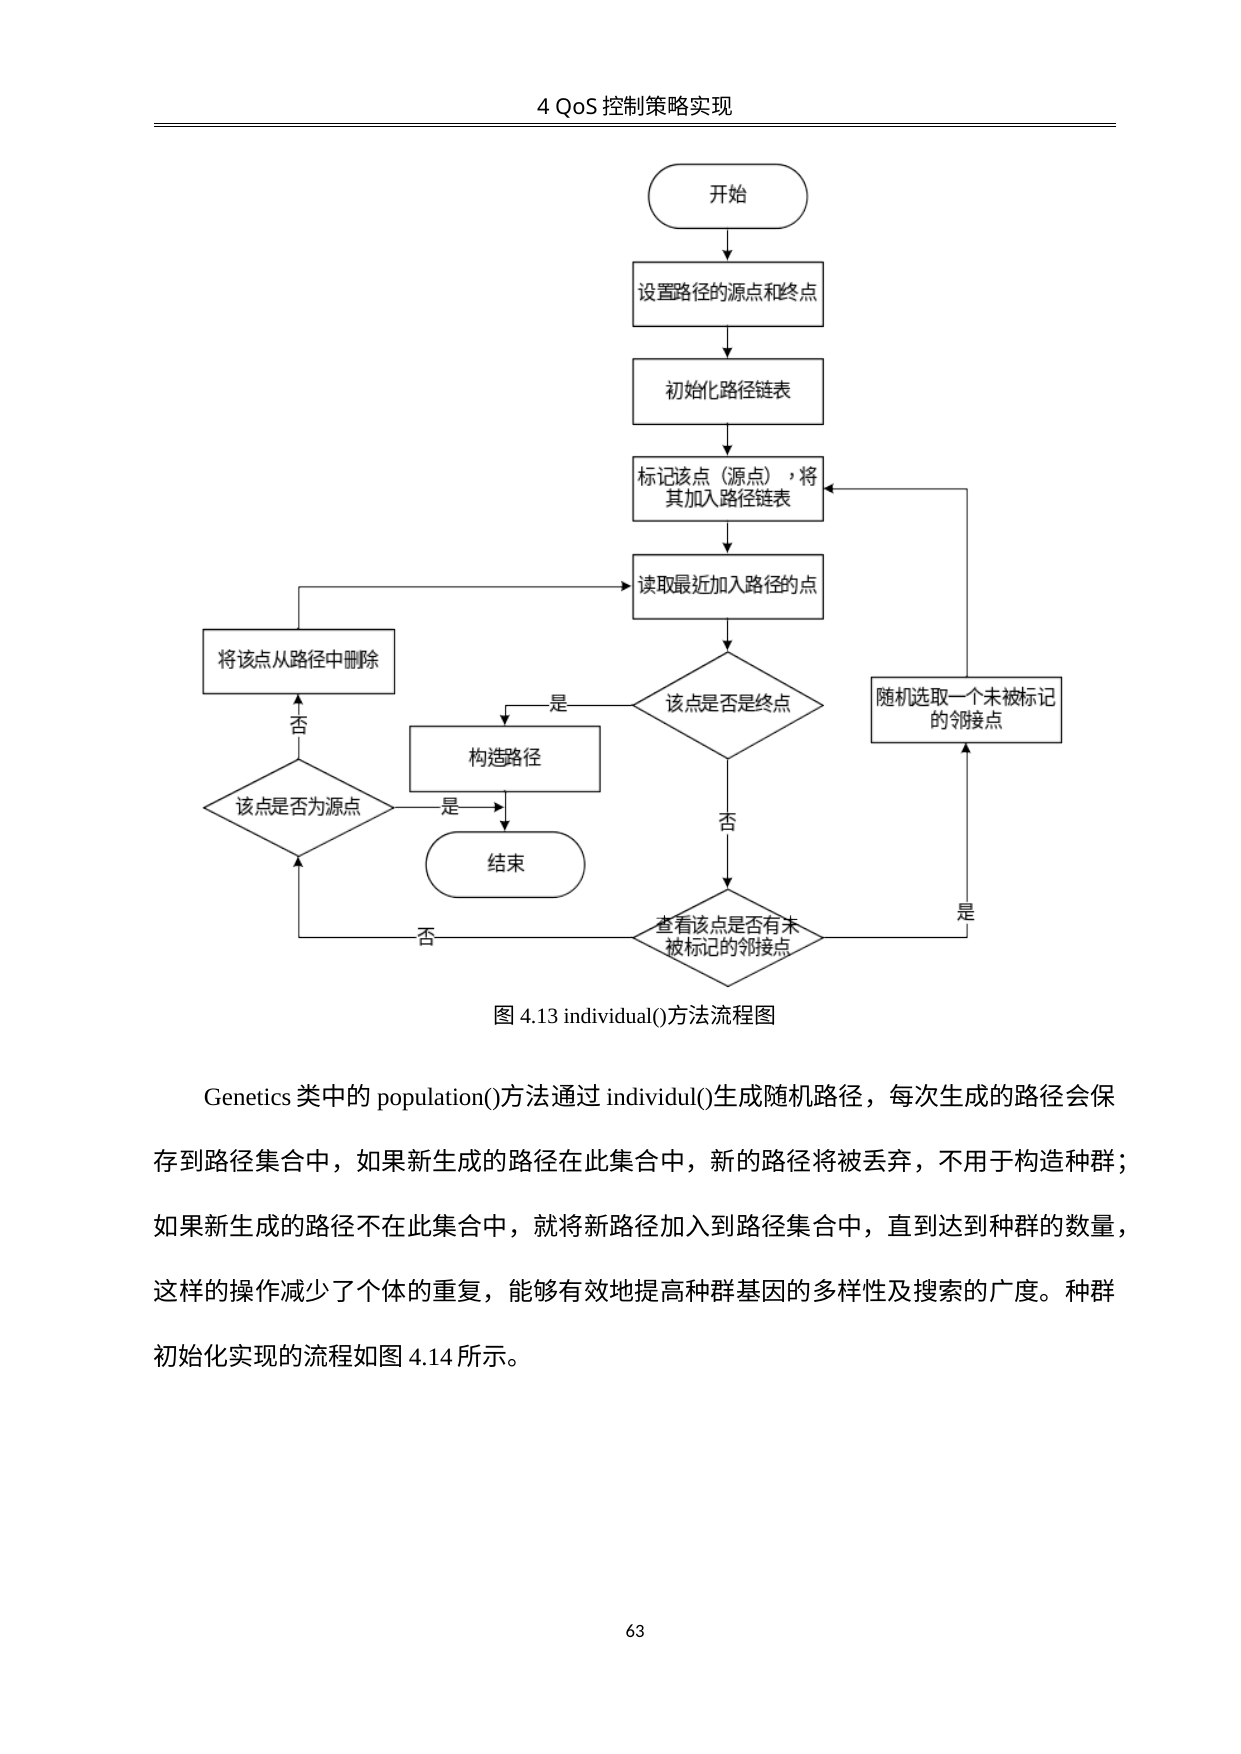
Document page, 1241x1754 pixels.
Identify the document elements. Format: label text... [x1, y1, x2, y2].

table_cell 图4.13 individual()方法流程图 [170, 998, 1100, 1030]
table_header [170, 153, 1100, 997]
text Genetics类中的population()方法通过individul()生成随机路径，每次生成的路径会保存到路径集合中，如果新生成的路径在此集合中，新的路径将被丢弃，不用于构造种群；如果新生成的路径不在此集合中，就将新路径加入到路径集合中，直到达到种群的数量，这样的操作减少了个体的重复，能够有效地提高种群基因的多样性及搜索的广度。种群初始化实现的流程如图4.14所示。 [154, 1062, 1116, 1387]
